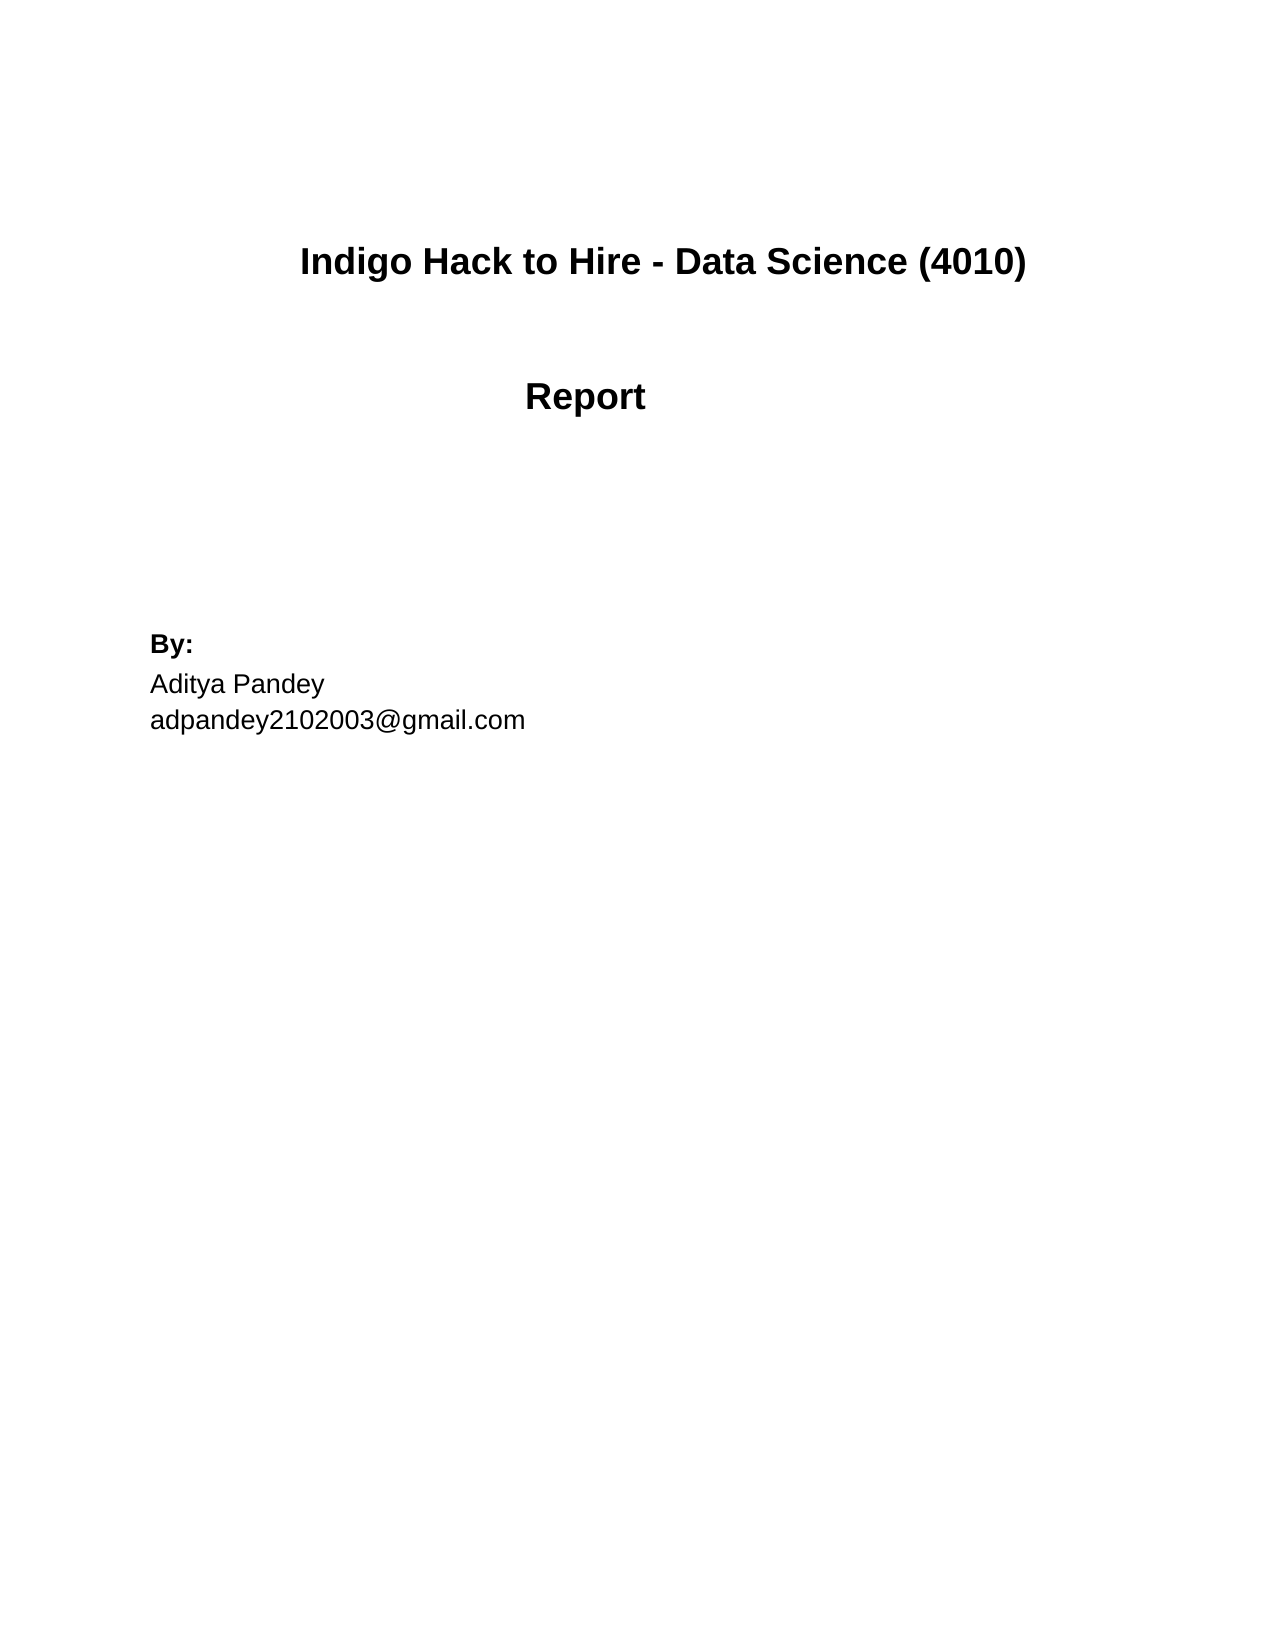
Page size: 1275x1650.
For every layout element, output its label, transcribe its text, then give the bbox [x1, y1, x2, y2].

subtitle Indigo Hack to Hire - Data Science (4010) [225, 239, 1125, 283]
text adpandey2102003@gmail.com [150, 704, 1125, 735]
subtitle Report [525, 374, 1125, 418]
subtitle By: [150, 628, 1125, 659]
text Aditya Pandey [150, 668, 1125, 699]
